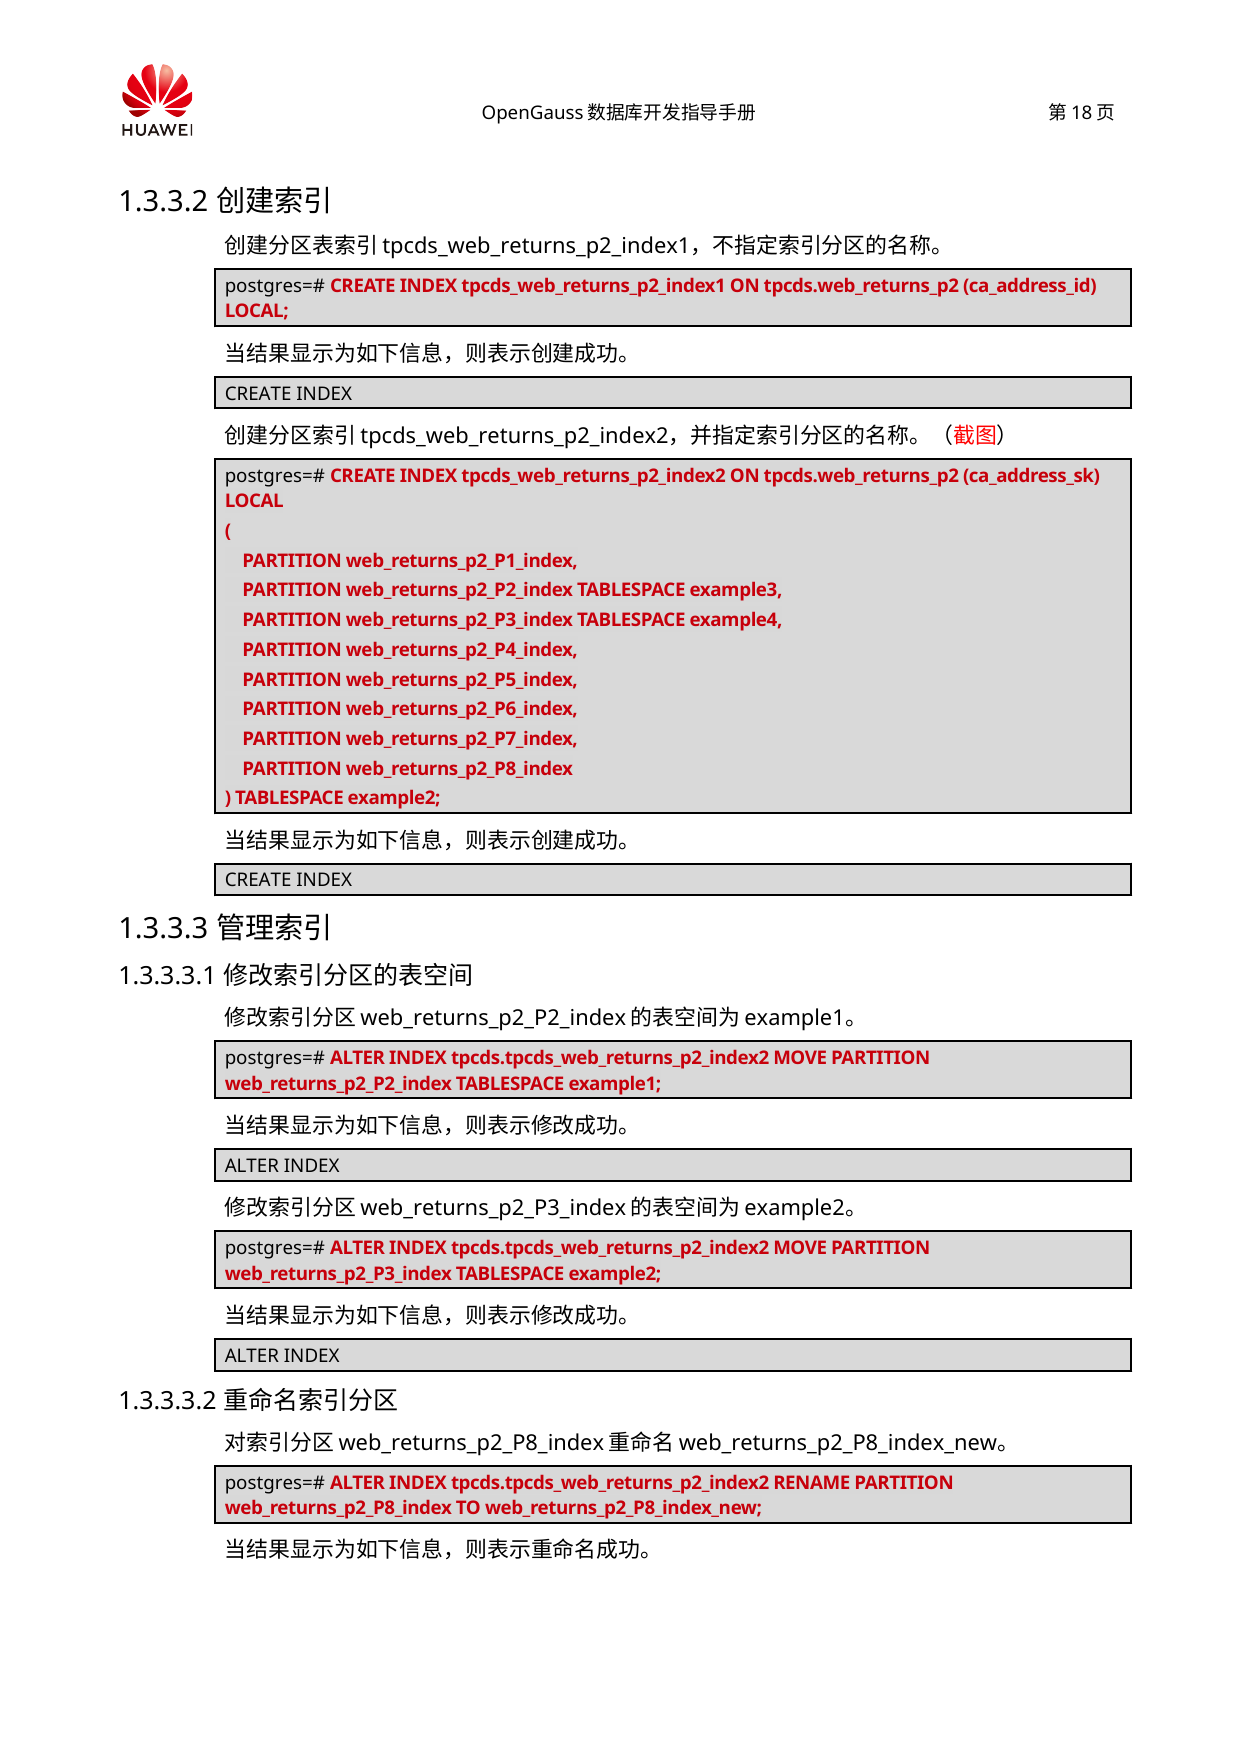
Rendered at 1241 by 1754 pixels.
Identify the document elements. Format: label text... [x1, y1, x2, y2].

text PARTITION web_returns_p2_P6_index, [216, 691, 1130, 721]
text 当结果显示为如下信息，则表示创建成功。 [224, 336, 1122, 367]
text PARTITION web_returns_p2_P1_index, [216, 543, 1130, 573]
text PARTITION web_returns_p2_P2_index TABLESPACE example3, [216, 573, 1130, 602]
picture [122, 64, 193, 136]
text postgres=# ALTER INDEX tpcds.tpcds_web_returns_p2_index2 RENAME PARTITION web_returns_p2_P8_index TO web_returns_p2_P8_index_new; [216, 1467, 1130, 1522]
text 当结果显示为如下信息，则表示修改成功。 [224, 1108, 1122, 1139]
text postgres=# CREATE INDEX tpcds_web_returns_p2_index2 ON tpcds.web_returns_p2 (ca_address_sk) LOCAL [216, 460, 1130, 513]
subtitle 管理索引 [118, 905, 1122, 947]
subtitle 创建索引 [118, 177, 1122, 219]
text 修改索引分区web_returns_p2_P2_index的表空间为example1。 [224, 1000, 1122, 1032]
text 修改索引分区web_returns_p2_P3_index的表空间为example2。 [224, 1190, 1122, 1222]
text ALTER INDEX [216, 1150, 1130, 1180]
text ( [216, 513, 1130, 543]
text 创建分区索引tpcds_web_returns_p2_index2，并指定索引分区的名称。（截图） [224, 418, 1122, 450]
text postgres=# CREATE INDEX tpcds_web_returns_p2_index1 ON tpcds.web_returns_p2 (ca_address_id) LOCAL; [216, 270, 1130, 325]
subtitle 修改索引分区的表空间 [118, 956, 1122, 992]
text PARTITION web_returns_p2_P8_index [216, 751, 1130, 780]
text postgres=# ALTER INDEX tpcds.tpcds_web_returns_p2_index2 MOVE PARTITION web_returns_p2_P2_index TABLESPACE example1; [216, 1042, 1130, 1097]
text PARTITION web_returns_p2_P5_index, [216, 662, 1130, 691]
text postgres=# ALTER INDEX tpcds.tpcds_web_returns_p2_index2 MOVE PARTITION web_returns_p2_P3_index TABLESPACE example2; [216, 1232, 1130, 1287]
text 当结果显示为如下信息，则表示修改成功。 [224, 1298, 1122, 1329]
text CREATE INDEX [216, 865, 1130, 894]
text PARTITION web_returns_p2_P3_index TABLESPACE example4, [216, 602, 1130, 632]
text 当结果显示为如下信息，则表示重命名成功。 [224, 1532, 1122, 1564]
text ALTER INDEX [216, 1340, 1130, 1370]
text PARTITION web_returns_p2_P4_index, [216, 632, 1130, 662]
text PARTITION web_returns_p2_P7_index, [216, 721, 1130, 751]
text CREATE INDEX [216, 378, 1130, 407]
text 创建分区表索引tpcds_web_returns_p2_index1，不指定索引分区的名称。 [224, 228, 1122, 260]
text ) TABLESPACE example2; [216, 780, 1130, 812]
text 对索引分区web_returns_p2_P8_index重命名web_returns_p2_P8_index_new。 [224, 1425, 1122, 1456]
subtitle 重命名索引分区 [118, 1380, 1122, 1416]
text 当结果显示为如下信息，则表示创建成功。 [224, 823, 1122, 854]
